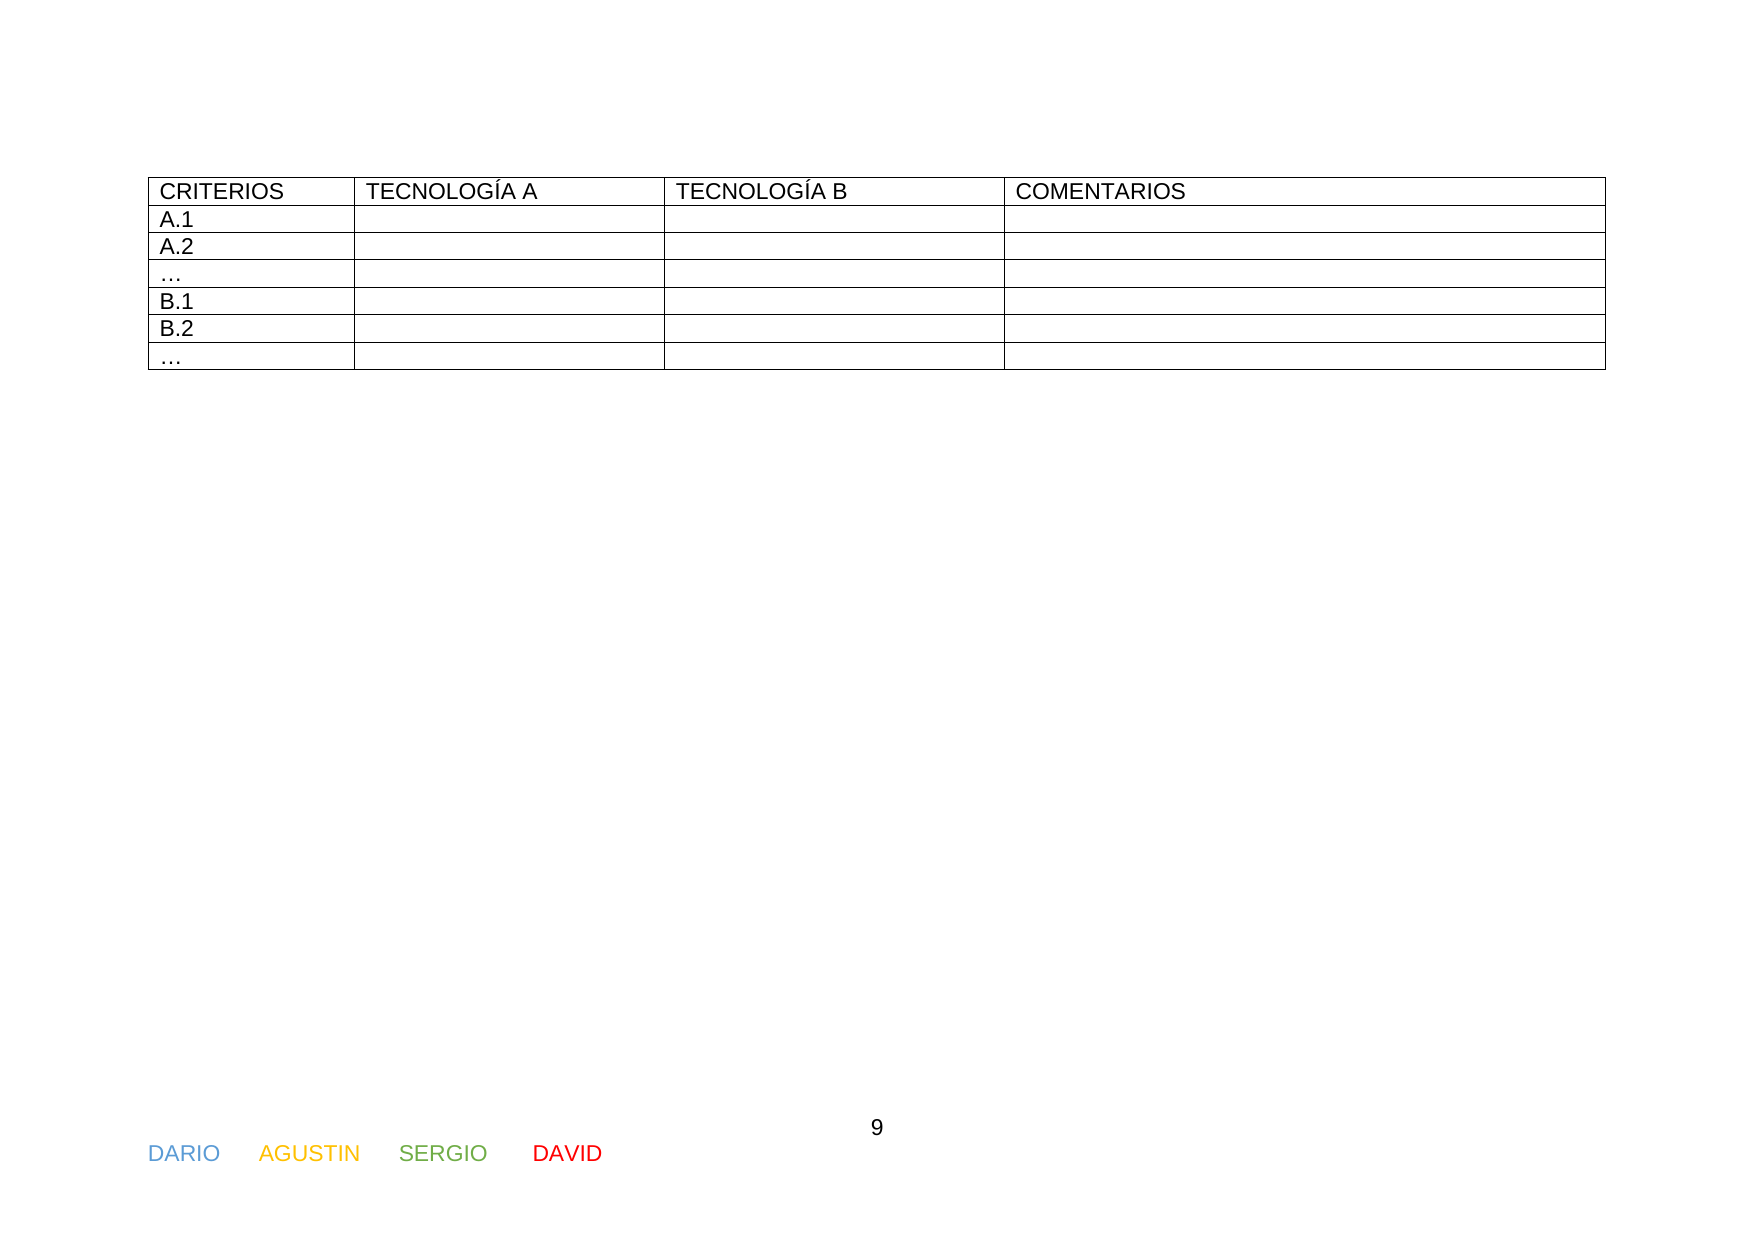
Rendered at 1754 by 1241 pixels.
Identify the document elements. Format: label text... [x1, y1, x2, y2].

table_cell [1005, 260, 1605, 287]
table_cell [1005, 288, 1605, 314]
table_cell A.2 [149, 233, 354, 259]
table_header CRITERIOS [149, 178, 354, 204]
table_cell [355, 288, 664, 314]
table_cell [665, 260, 1004, 287]
table_cell … [149, 343, 354, 369]
table_cell B.2 [149, 315, 354, 342]
table_cell [1005, 233, 1605, 259]
table_cell [355, 343, 664, 369]
table_cell [355, 233, 664, 259]
table_cell [1005, 343, 1605, 369]
table_header TECNOLOGÍA A [355, 178, 664, 204]
table_cell [665, 206, 1004, 232]
table_cell [1005, 206, 1605, 232]
table_cell [665, 288, 1004, 314]
table_cell [355, 206, 664, 232]
table_header COMENTARIOS [1005, 178, 1605, 204]
table_header TECNOLOGÍA B [665, 178, 1004, 204]
table_cell B.1 [149, 288, 354, 314]
table_cell [665, 233, 1004, 259]
table_cell … [149, 260, 354, 287]
table_cell A.1 [149, 206, 354, 232]
table_cell [665, 343, 1004, 369]
table_cell [355, 315, 664, 342]
table_cell [355, 260, 664, 287]
table_cell [665, 315, 1004, 342]
table_cell [1005, 315, 1605, 342]
